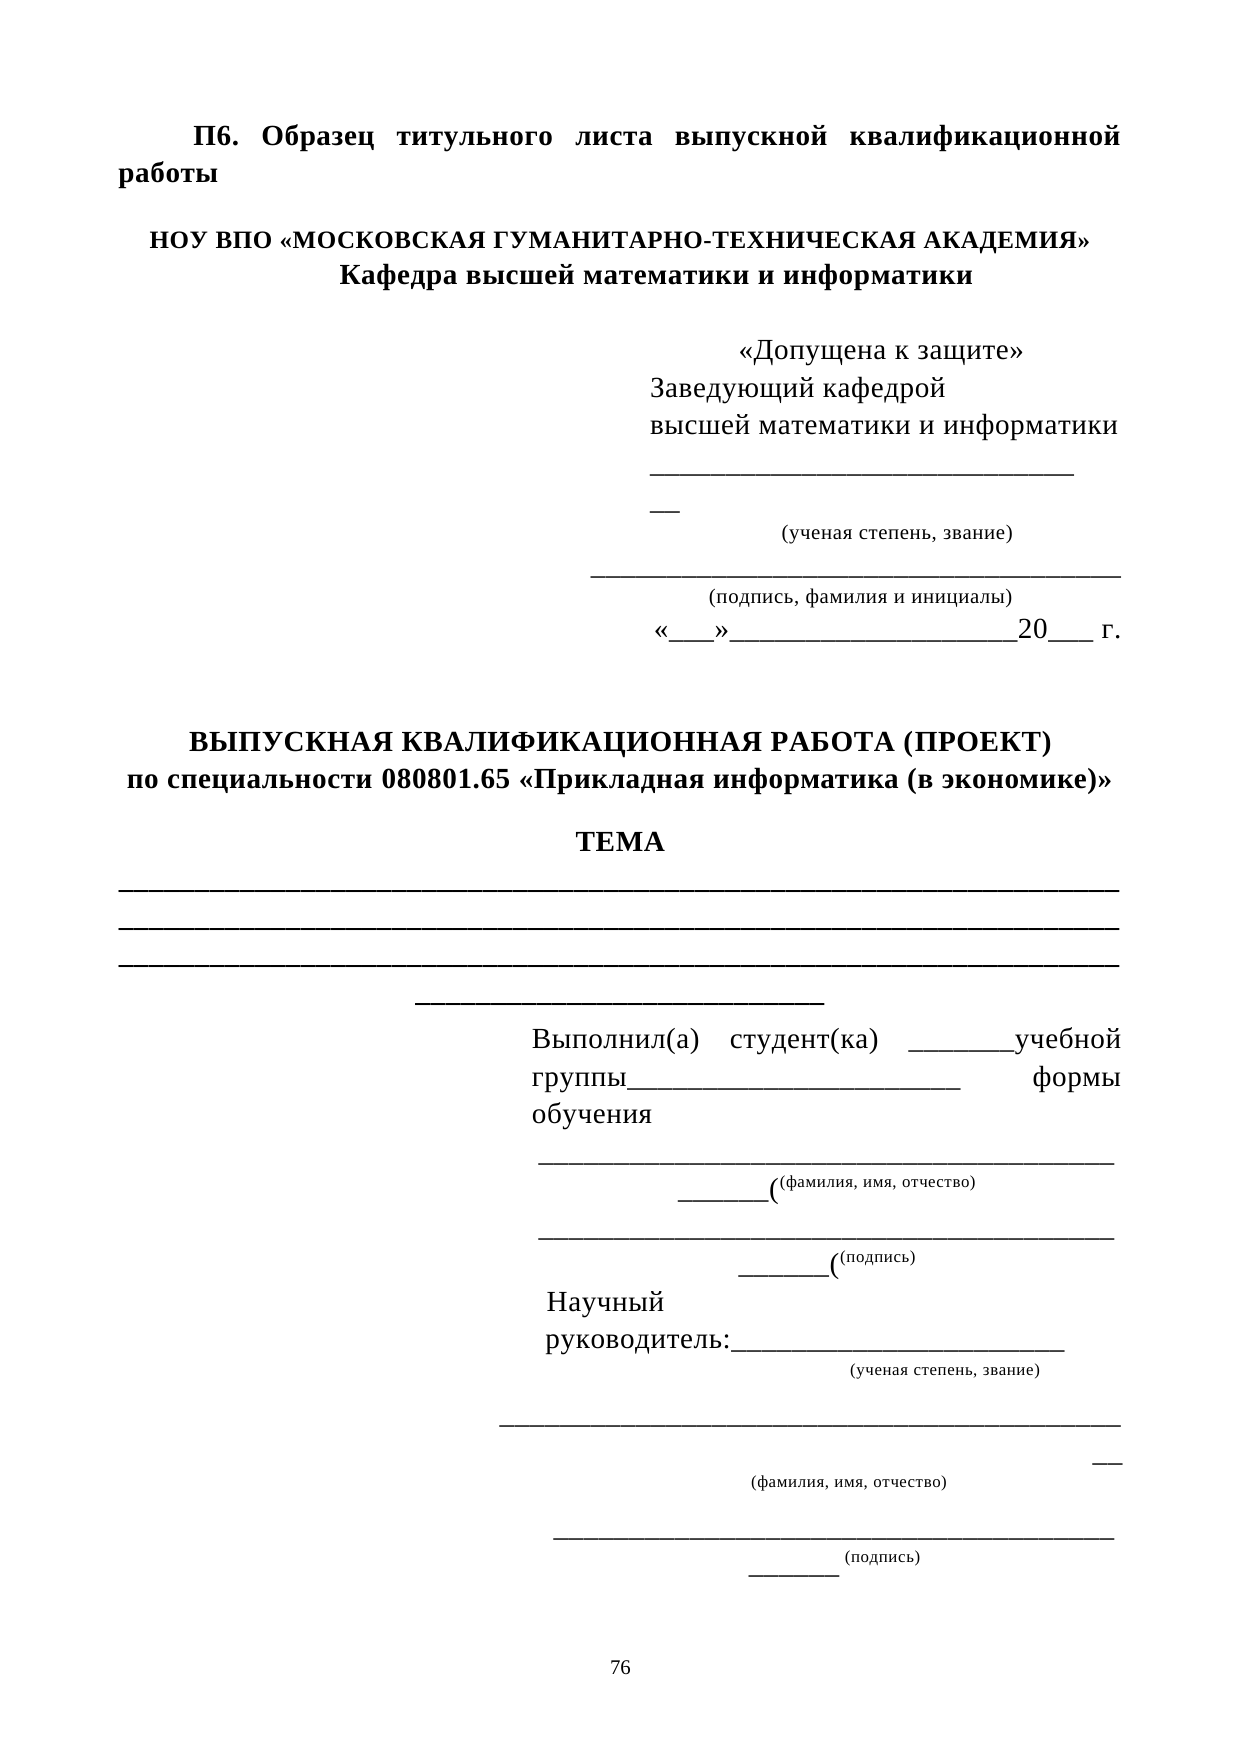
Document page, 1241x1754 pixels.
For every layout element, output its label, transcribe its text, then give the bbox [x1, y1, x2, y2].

text ТЕМА _________________________________________________________________________________________________________________________________________________________________________________________________________________________________ [118, 824, 1122, 1007]
text ___________________________________ [118, 547, 1122, 580]
text по специальности 080801.65 «Прикладная информатика (в экономике)» [118, 761, 1122, 795]
text Научный руководитель:______________________ [545, 1284, 1122, 1355]
text Кафедра высшей математики и информатики [118, 257, 1122, 291]
text (подпись, фамилия и инициалы) [181, 584, 1013, 608]
text ______________________________ [650, 445, 1078, 516]
text (фамилия, имя, отчество) [576, 1472, 1122, 1505]
text ___________________________________________ [487, 1397, 1122, 1468]
text «Допущена к защите» [733, 332, 1122, 366]
text «___»___________________20___ г. [650, 611, 1122, 645]
text ВЫПУСКНАЯ КВАЛИФИКАЦИОННАЯ РАБОТА (проект) [118, 724, 1122, 757]
text Выполнил(а) студент(ка) _______учебной группы______________________ формы обучения [532, 1022, 1122, 1130]
text ____________________________________________((фамилия, имя, отчество) [532, 1134, 1122, 1205]
text ___________________________________________ (подпись) [546, 1509, 1122, 1580]
text Заведующий кафедрой высшей математики и информатики [650, 370, 1122, 441]
text П6. Образец титульного листа выпускной квалификационной работы [118, 118, 1122, 189]
text (ученая степень, звание) [664, 1359, 1122, 1393]
text ____________________________________________((подпись) [532, 1209, 1122, 1280]
text (ученая степень, звание) [181, 520, 1013, 544]
subtitle НОУ ВПО «МОСКОВСКАЯ ГУМАНИТАРНО-ТЕХНИЧЕСКАЯ АКАДЕМИЯ» [118, 225, 1122, 254]
